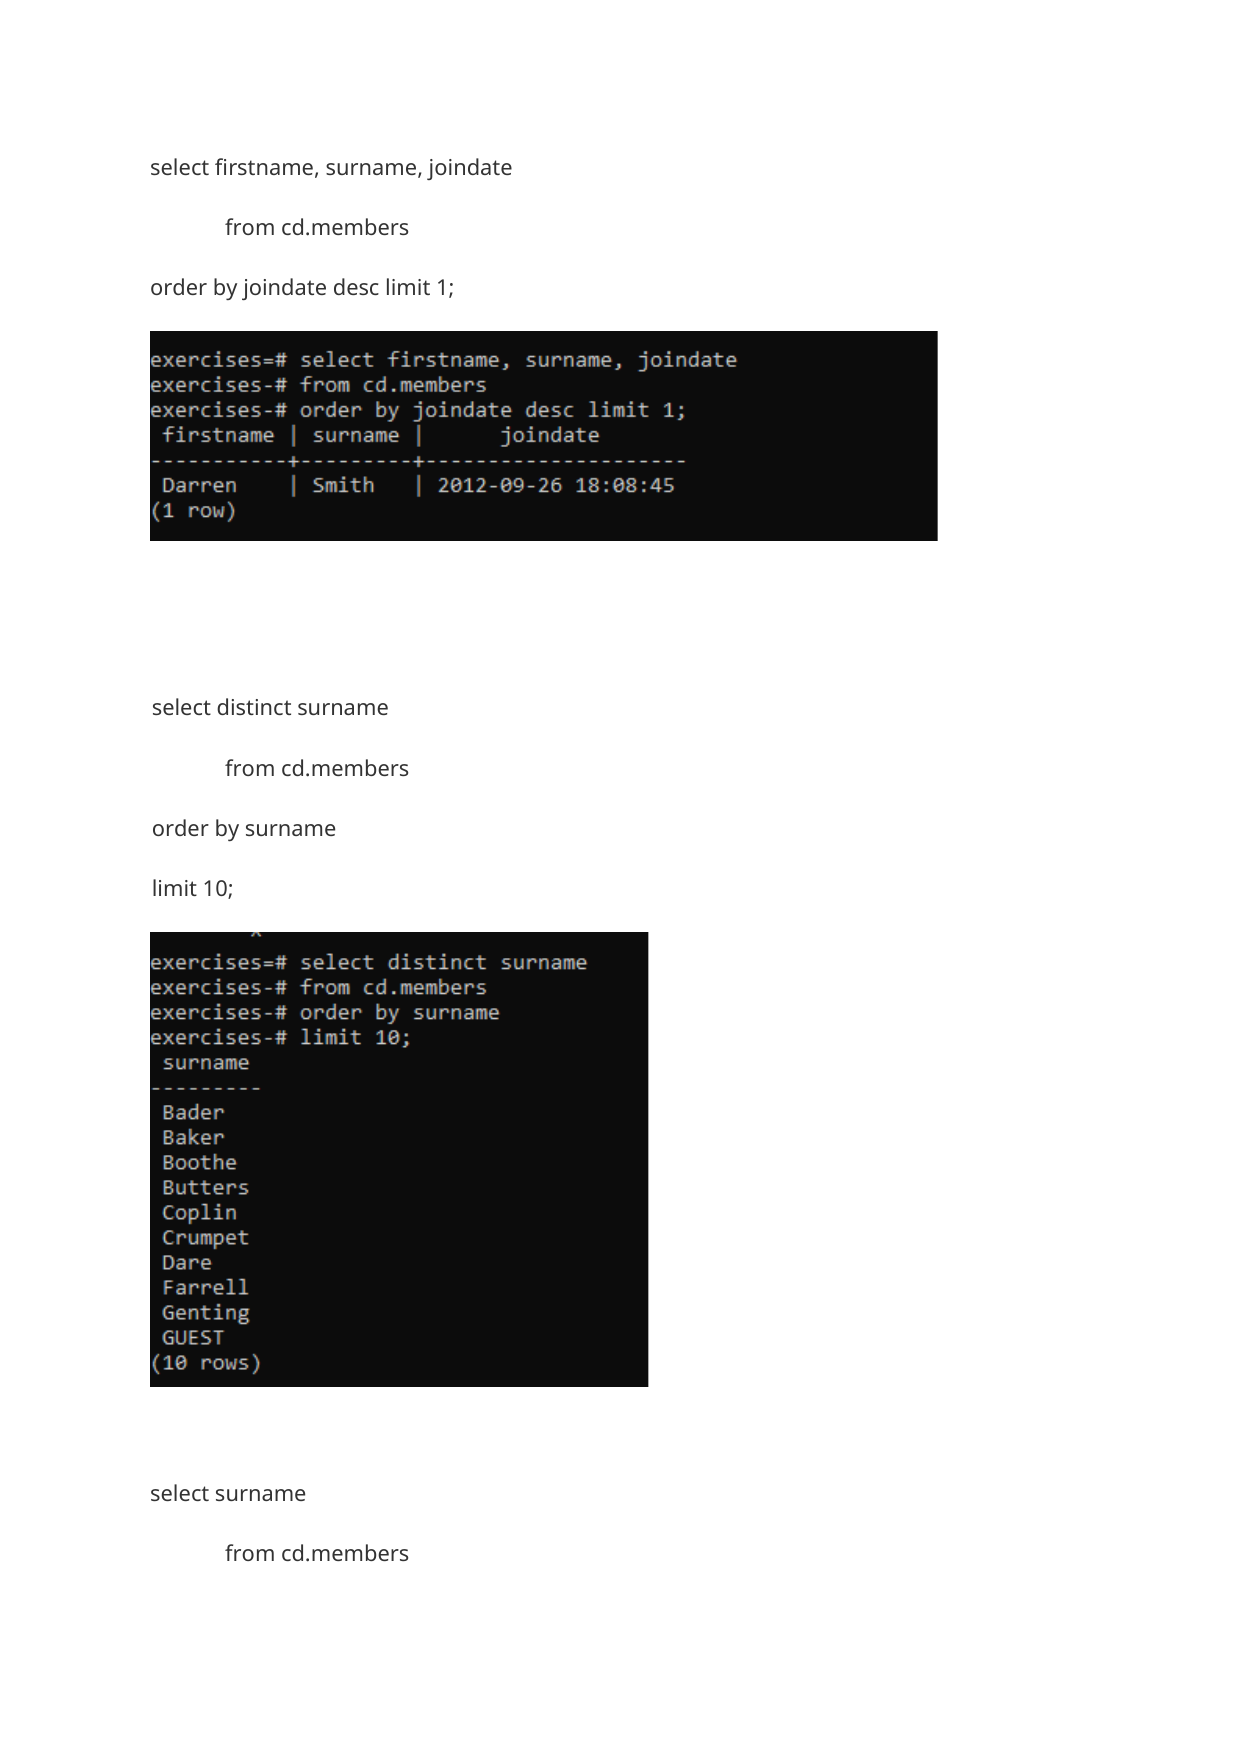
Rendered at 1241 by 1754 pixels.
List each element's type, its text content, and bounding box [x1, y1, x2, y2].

picture [150, 331, 938, 541]
text order by joindate desc limit 1; [150, 271, 1090, 302]
text from cd.members [150, 1537, 1090, 1568]
text from cd.members [152, 751, 1090, 782]
text select firstname, surname, joindate [150, 150, 1090, 181]
text select distinct surname [152, 691, 1090, 722]
text limit 10; [152, 872, 1090, 903]
text order by surname [152, 811, 1090, 843]
text select surname [150, 1477, 1090, 1508]
text from cd.members [150, 210, 1090, 242]
picture [150, 932, 649, 1387]
